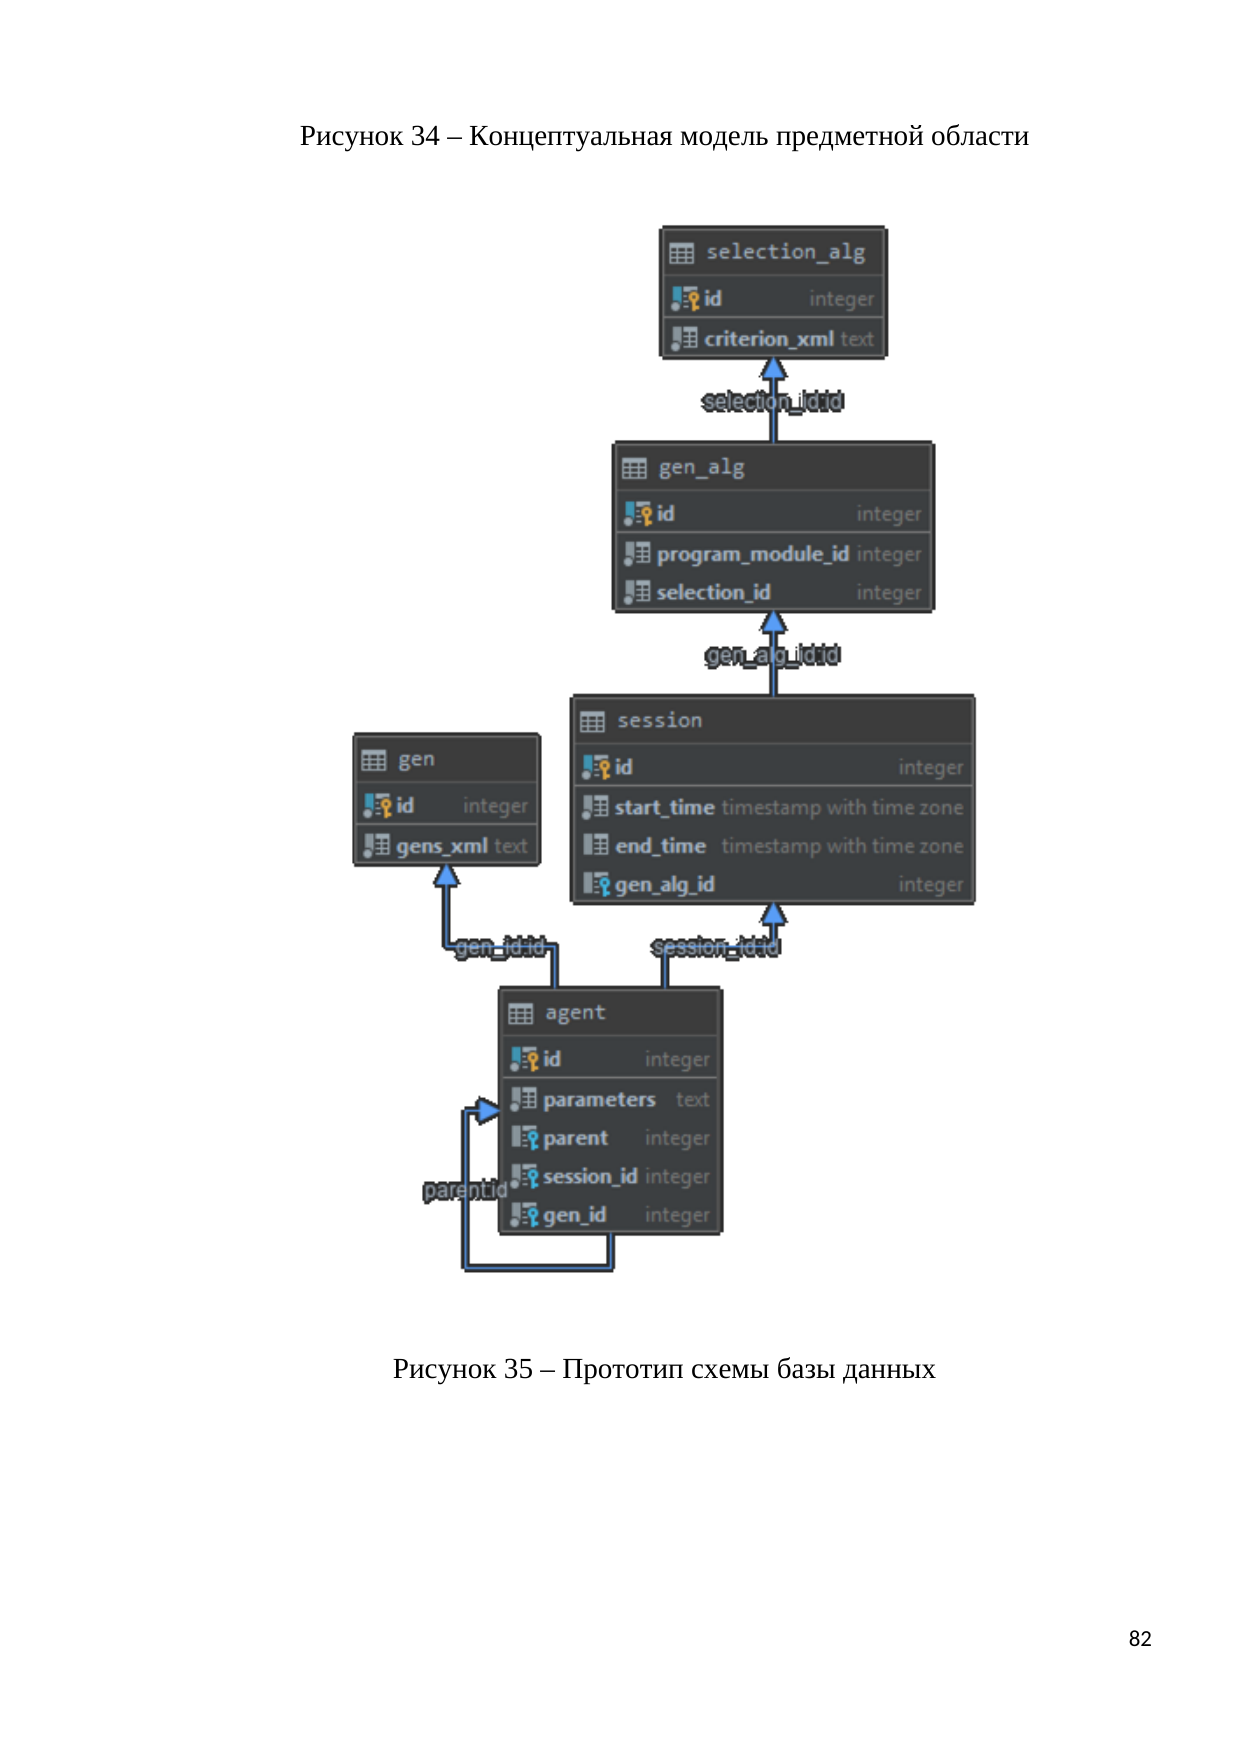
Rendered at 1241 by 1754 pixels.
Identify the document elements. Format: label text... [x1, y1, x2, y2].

text Рисунок 34 – Концептуальная модель предметной области [177, 118, 1152, 152]
picture [344, 168, 985, 1334]
text Рисунок 35 – Прототип схемы базы данных [177, 1351, 1152, 1384]
